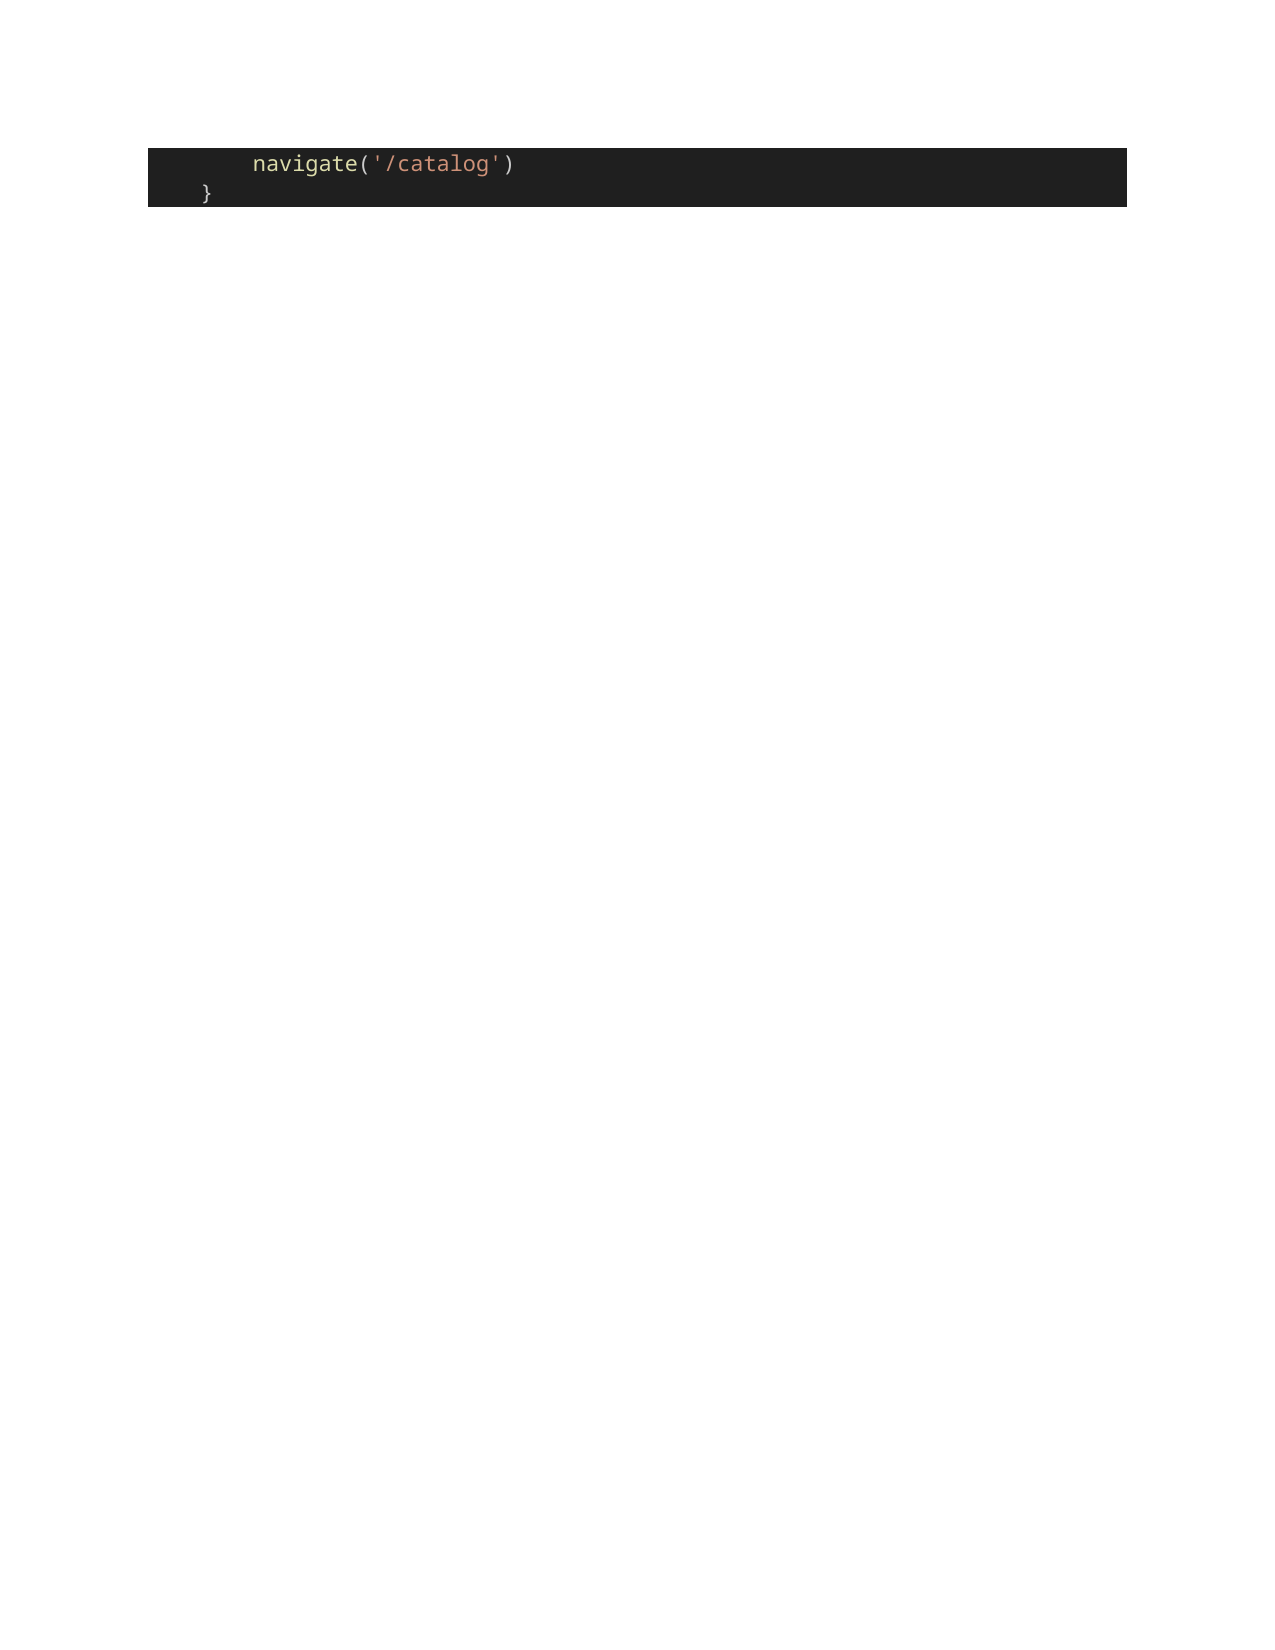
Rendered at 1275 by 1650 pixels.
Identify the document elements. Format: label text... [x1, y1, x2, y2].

text navigate('/catalog') [148, 148, 1127, 177]
text } [148, 177, 1127, 207]
